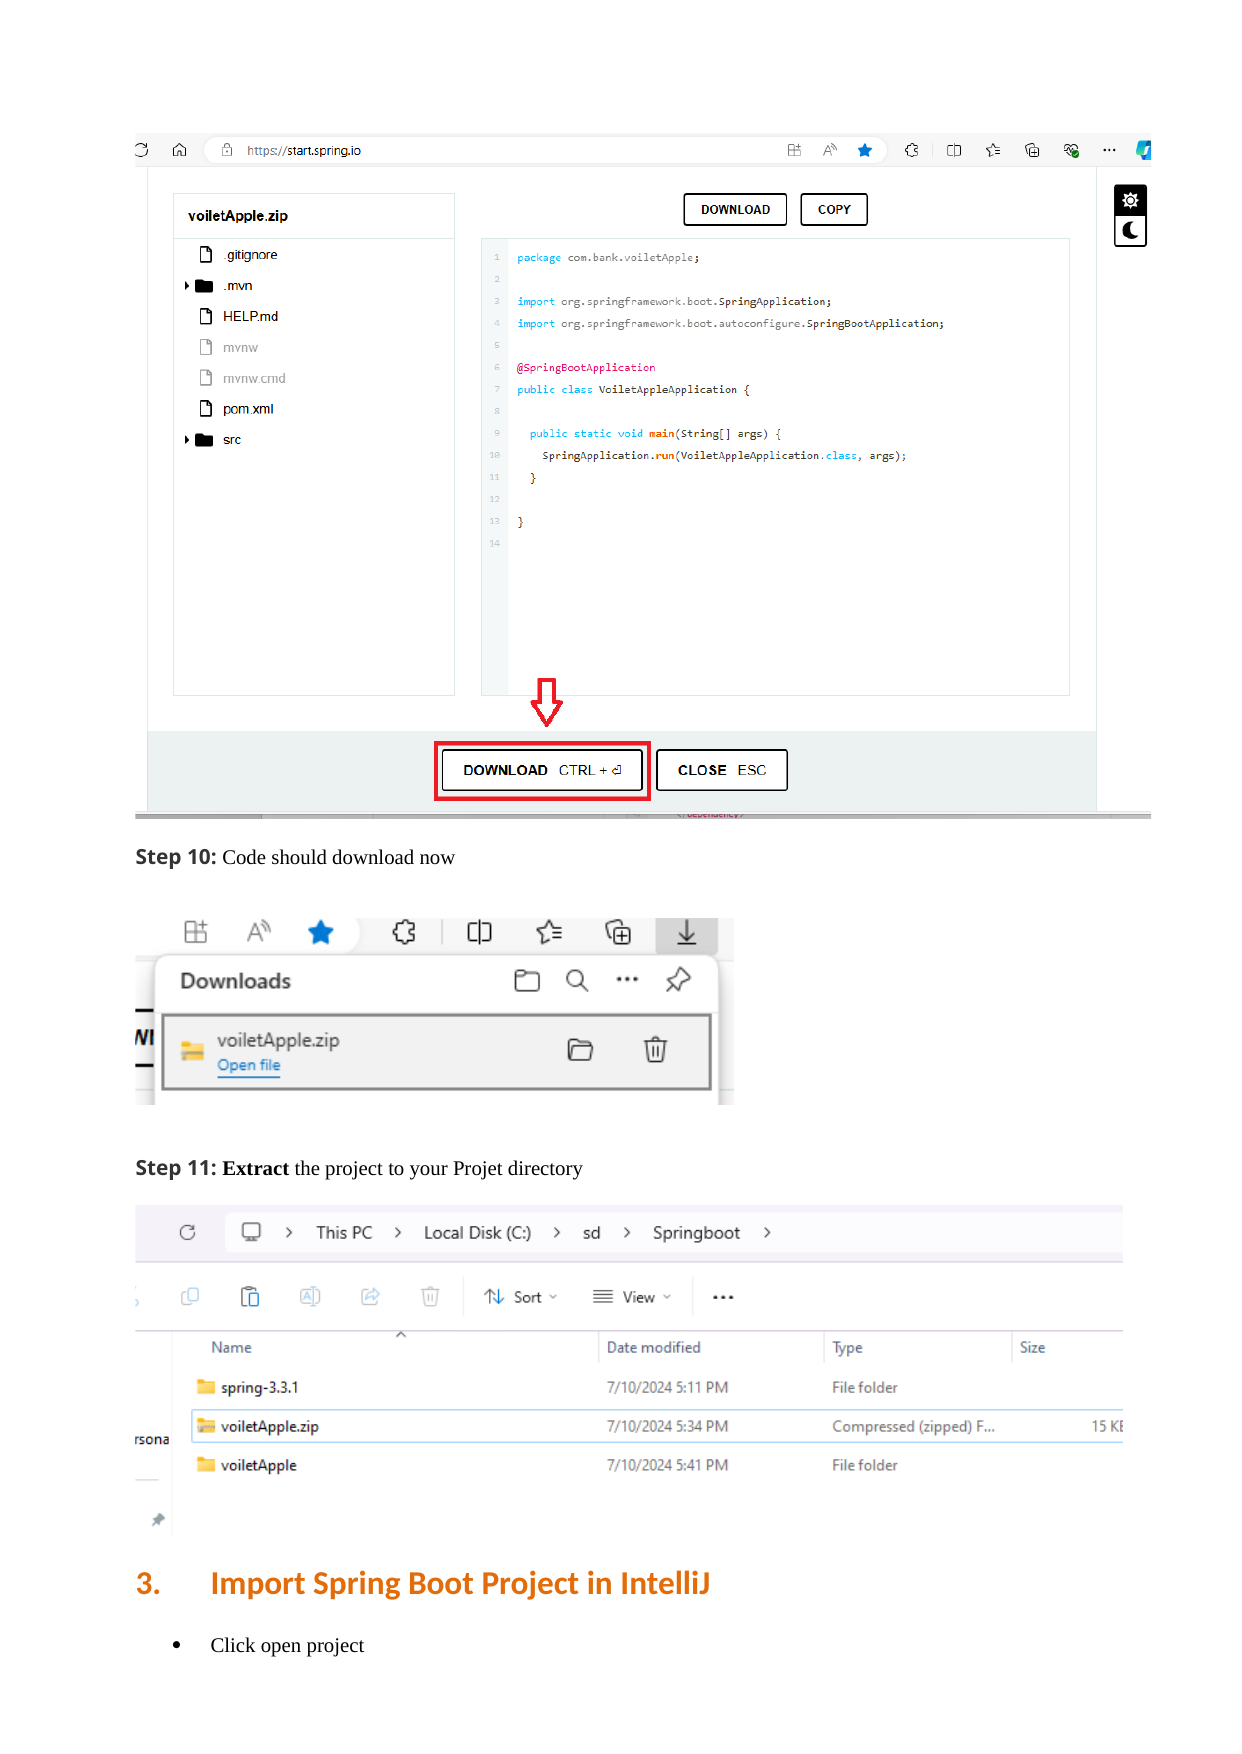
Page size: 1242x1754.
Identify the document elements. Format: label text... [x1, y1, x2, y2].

picture [135, 133, 1152, 819]
picture [135, 1205, 1123, 1537]
picture [135, 918, 734, 1105]
list Click open project [173, 1633, 1152, 1657]
text Step 11: Extract the project to your Projet directory [135, 1153, 1152, 1181]
subtitle Import Spring Boot Project in IntelliJ [135, 1562, 1152, 1602]
text Step 10: Code should download now [135, 842, 1152, 871]
